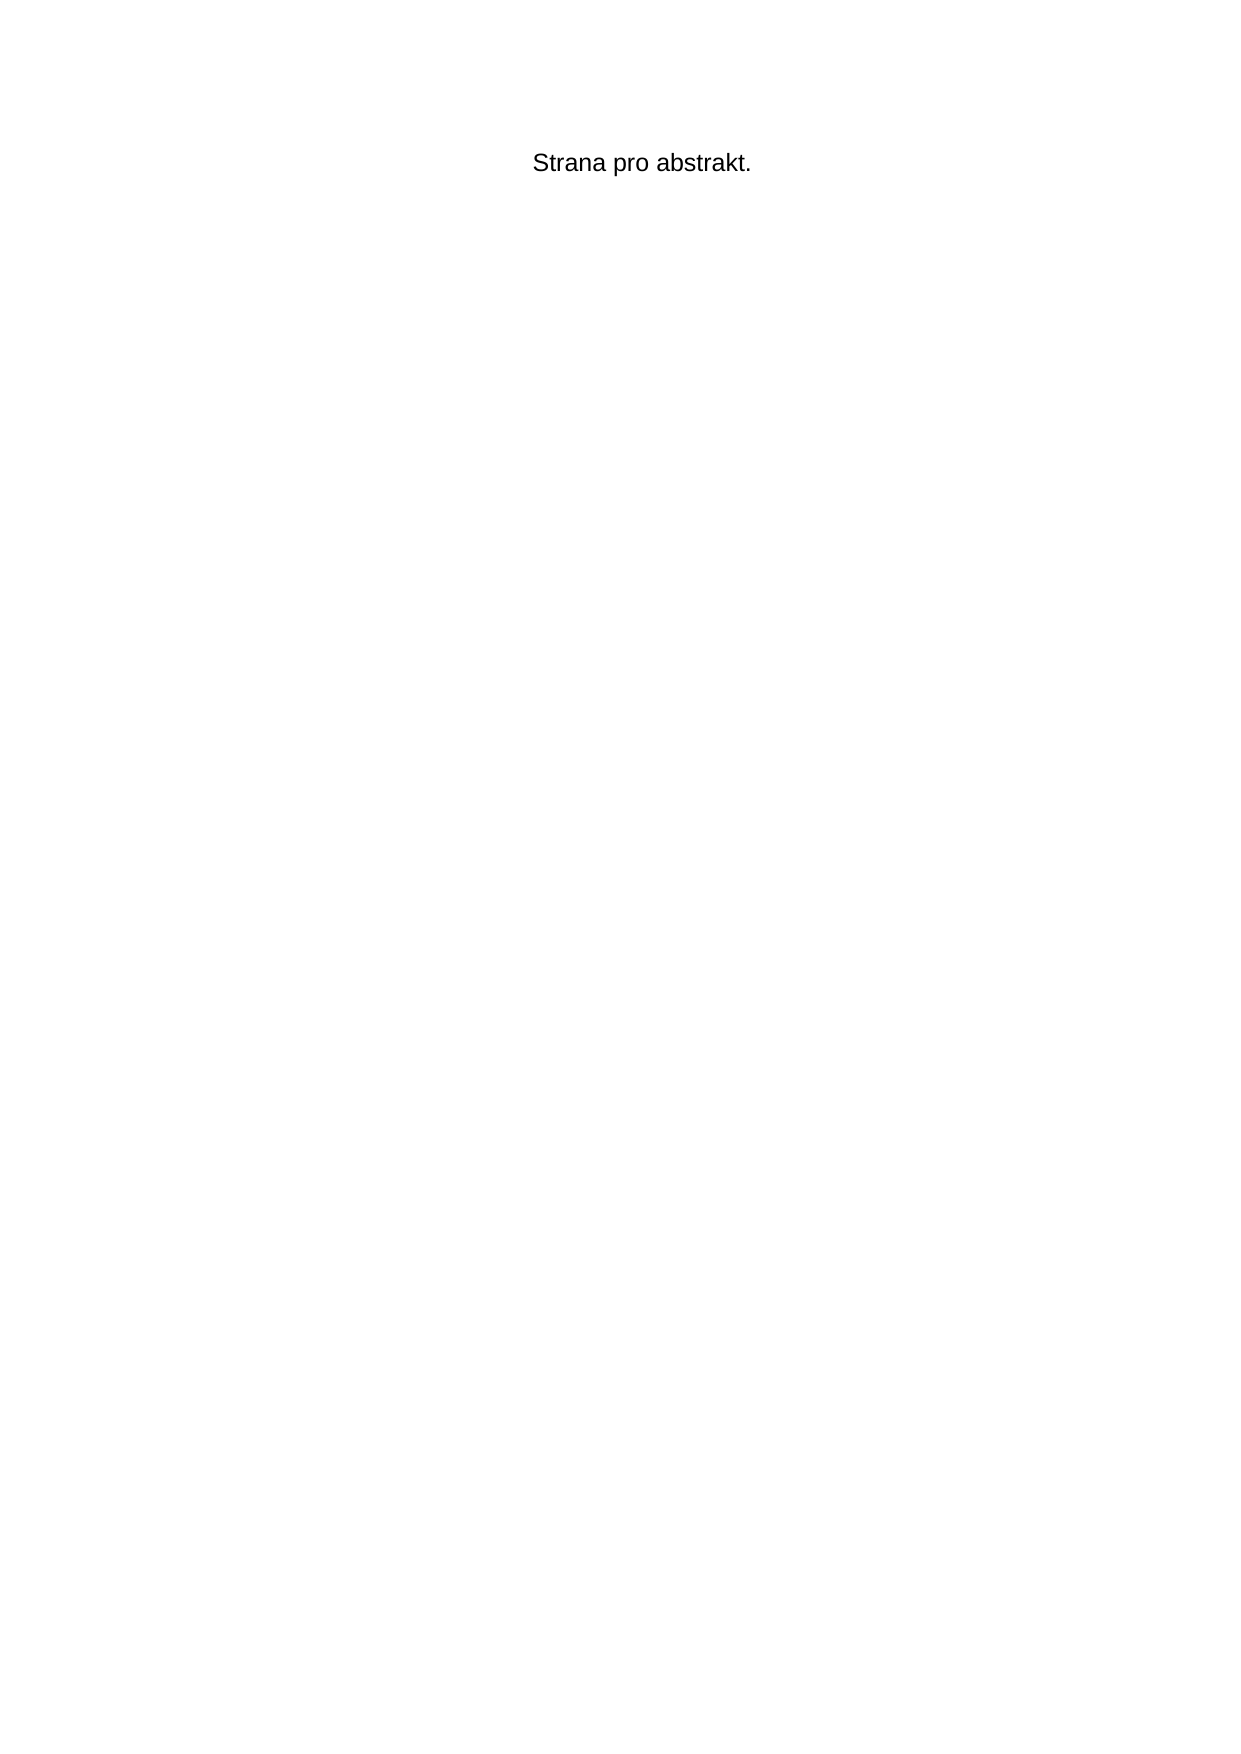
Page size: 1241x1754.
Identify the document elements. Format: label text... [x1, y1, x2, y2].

text Strana pro abstrakt. [148, 148, 1093, 176]
